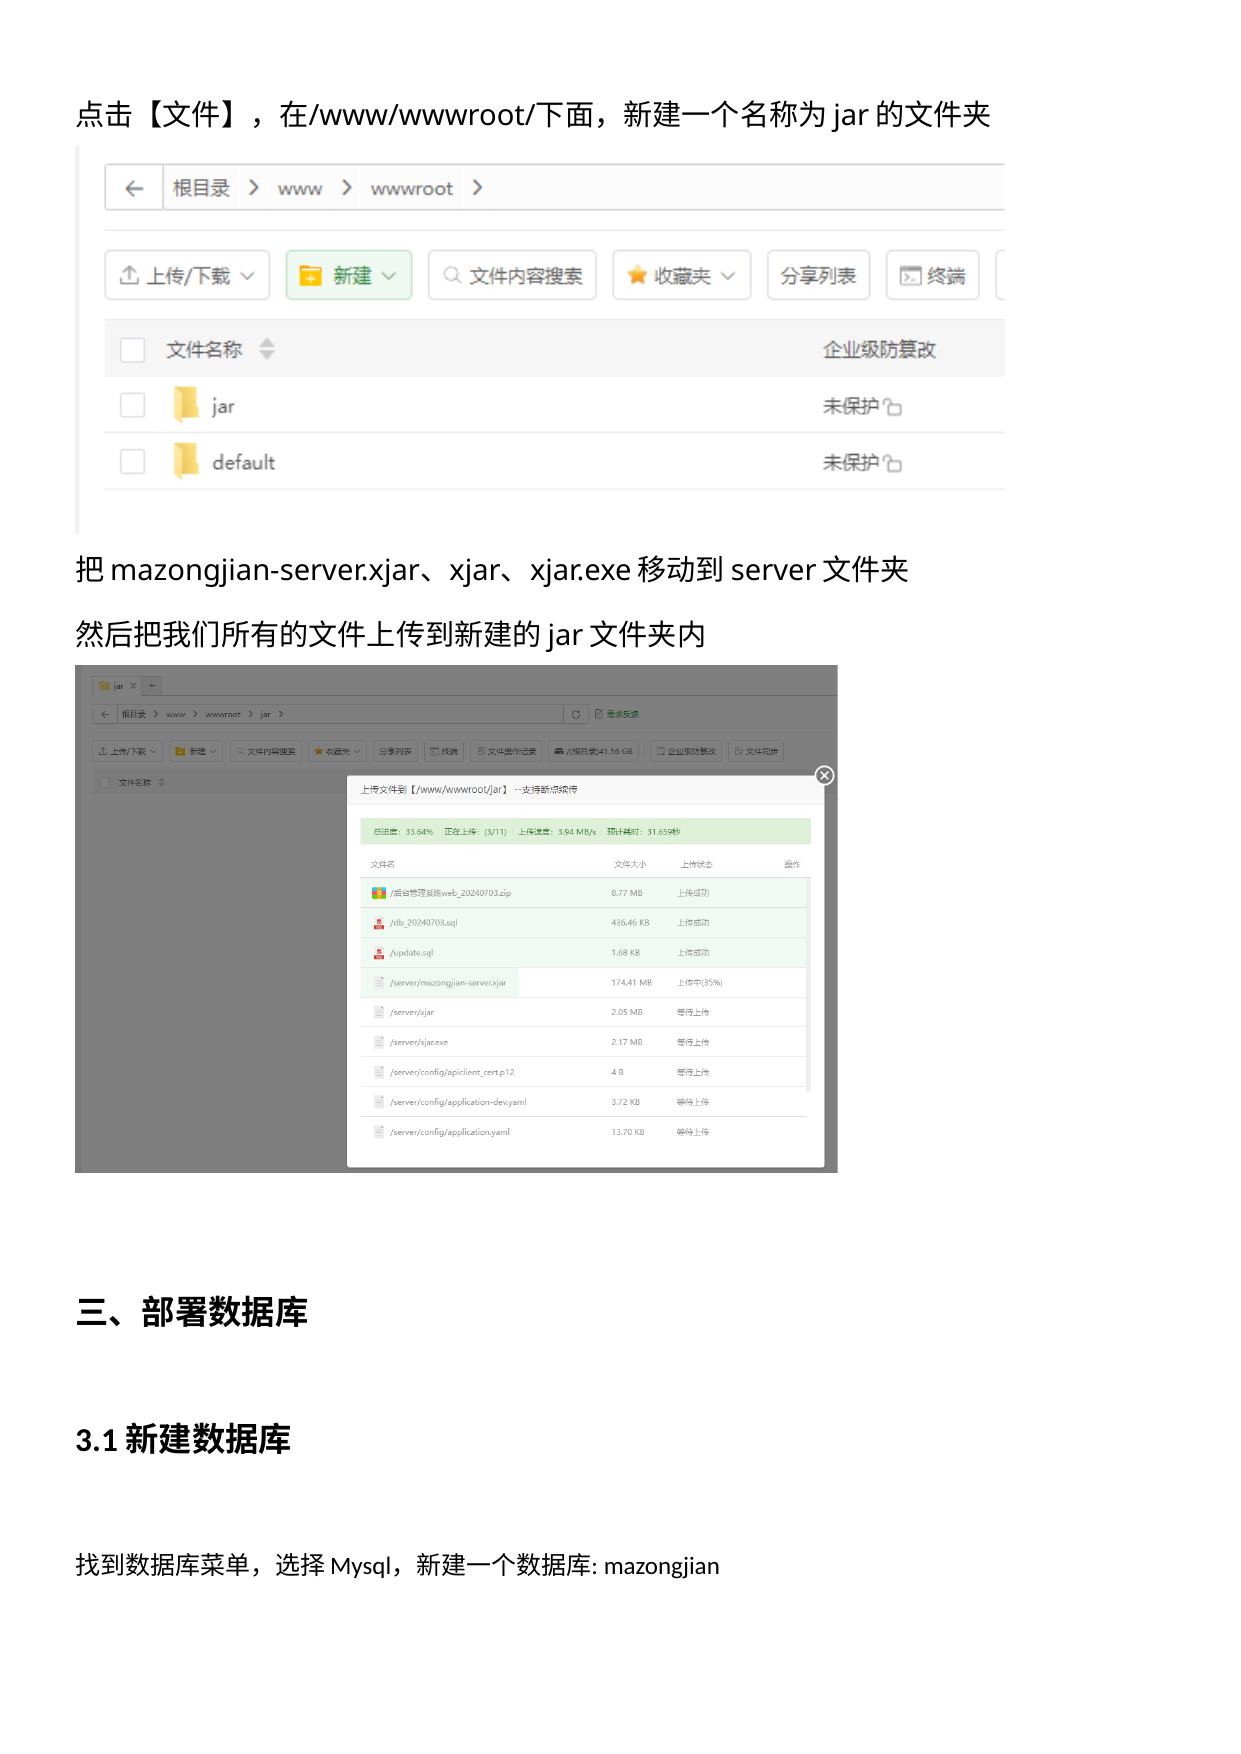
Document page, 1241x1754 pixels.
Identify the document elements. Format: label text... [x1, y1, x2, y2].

list 点击【文件】，在/www/wwwroot/下面，新建一个名称为jar的文件夹 [75, 81, 1165, 146]
list 把mazongjian-server.xjar、xjar、xjar.exe移动到server文件夹 [75, 536, 1165, 601]
picture [75, 145, 1005, 534]
list 找到数据库菜单，选择Mysql，新建一个数据库: mazongjian [75, 1531, 1165, 1596]
list 然后把我们所有的文件上传到新建的jar文件夹内 [75, 601, 1165, 666]
subtitle 部署数据库 [75, 1278, 1165, 1343]
picture [75, 665, 838, 1173]
subtitle 3.1 新建数据库 [75, 1404, 1165, 1469]
